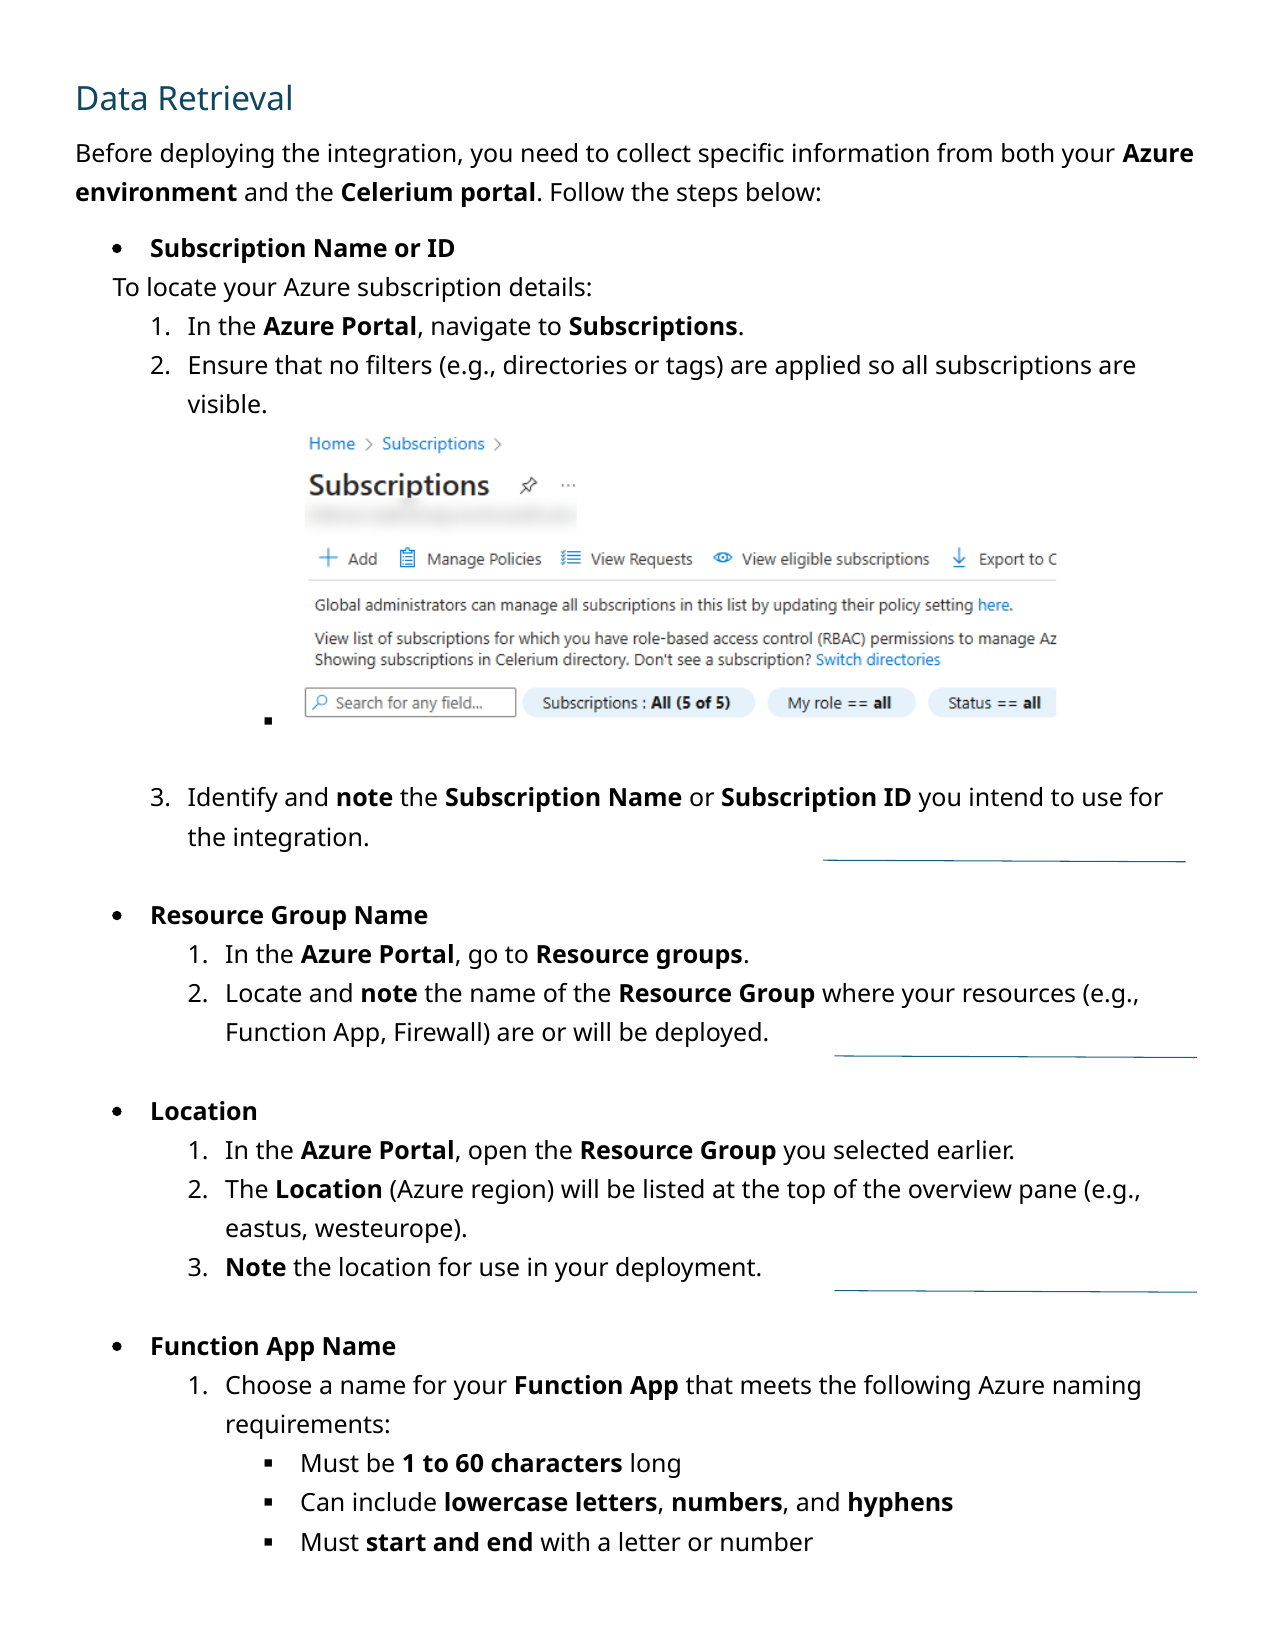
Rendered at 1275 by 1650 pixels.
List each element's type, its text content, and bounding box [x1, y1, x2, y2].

list The Location (Azure region) will be listed at the top of the overview pane (e.g., eastus, westeurope). [187, 1172, 1200, 1245]
list Resource Group Name [112, 898, 1200, 932]
picture [300, 426, 1057, 731]
list Function App Name [112, 1328, 1200, 1362]
list In the Azure Portal, open the Resource Group you selected earlier. [187, 1133, 1200, 1167]
list Subscription Name or ID [112, 231, 1200, 264]
list Must be 1 to 60 characters long [262, 1446, 1200, 1480]
list In the Azure Portal, go to Resource groups. [187, 937, 1200, 971]
list Must start and end with a letter or number [262, 1524, 1200, 1558]
list Choose a name for your Function App that meets the following Azure naming requirements: [187, 1368, 1200, 1441]
list Identify and note the Subscription Name or Subscription ID you intend to use for the integration. [150, 780, 1200, 853]
list Note the location for use in your deployment. [187, 1250, 1200, 1284]
list Ensure that no filters (e.g., directories or tags) are applied so all subscriptions are visible. [150, 348, 1200, 421]
text Before deploying the integration, you need to collect specific information from both your Azure environment and the Celerium portal. Follow the steps below: [75, 136, 1200, 209]
subtitle Data Retrieval [75, 75, 1200, 120]
list Locate and note the name of the Resource Group where your resources (e.g., Function App, Firewall) are or will be deployed. [187, 976, 1200, 1049]
list Location [112, 1093, 1200, 1127]
list In the Azure Portal, navigate to Subscriptions. [150, 309, 1200, 343]
list To locate your Azure subscription details: [112, 270, 1200, 304]
list Can include lowercase letters, numbers, and hyphens [262, 1485, 1200, 1519]
